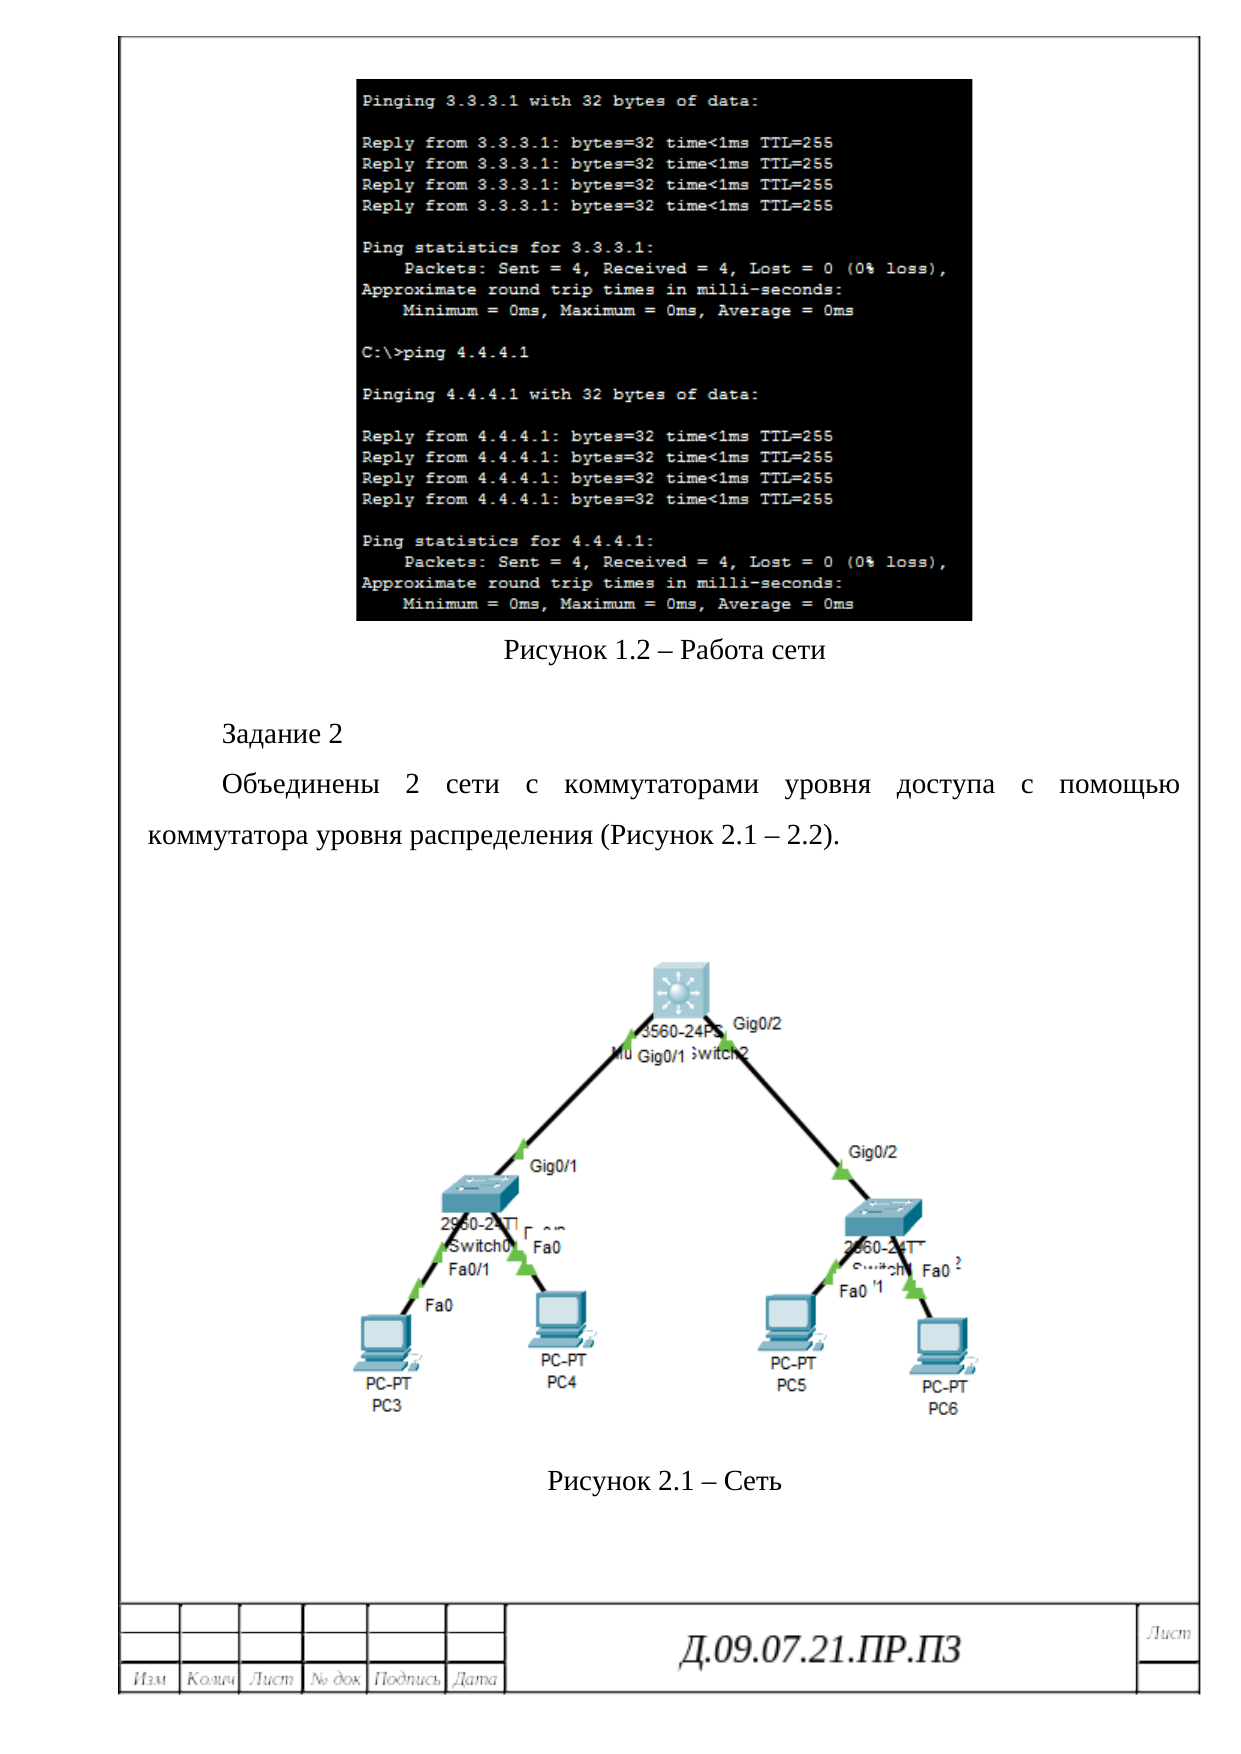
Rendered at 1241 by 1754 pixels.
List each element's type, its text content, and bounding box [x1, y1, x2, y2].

picture [316, 917, 1013, 1451]
text Рисунок 2.1 – Сеть [148, 1463, 1181, 1496]
picture [356, 79, 973, 621]
text Задание 2 [148, 716, 1181, 750]
text Объединены 2 сети с коммутаторами уровня доступа с помощью коммутатора уровня распределения (Рисунок 2.1 – 2.2). [148, 767, 1181, 850]
text Рисунок 1.2 – Работа сети [148, 632, 1181, 666]
